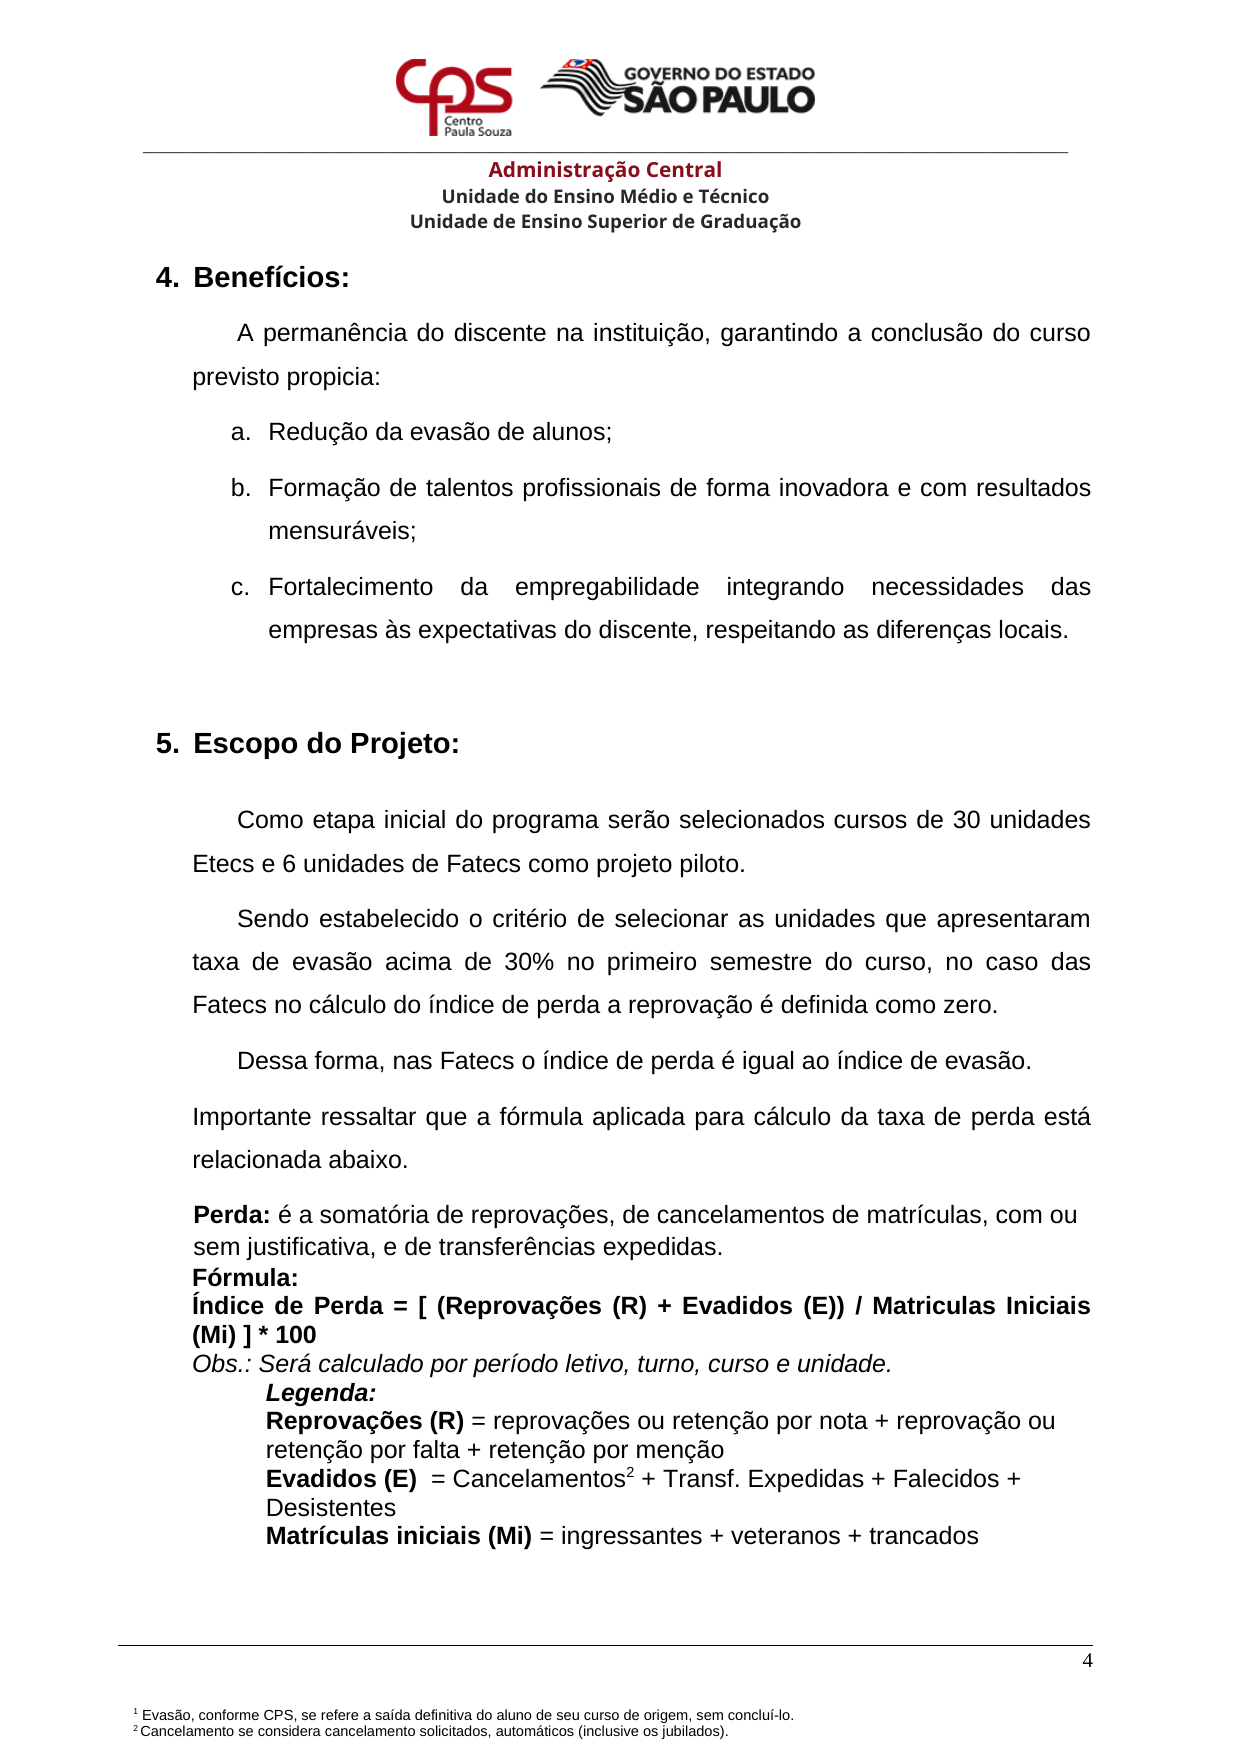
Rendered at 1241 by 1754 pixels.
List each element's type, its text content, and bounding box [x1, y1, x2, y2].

text Matrículas iniciais (Mi) = ingressantes + veteranos + trancados [192, 1521, 1093, 1550]
list Benefícios: [156, 260, 1093, 293]
text A permanência do discente na instituição, garantindo a conclusão do curso previsto propicia: [192, 318, 1093, 390]
list Redução da evasão de alunos; [231, 417, 1093, 446]
list Índice de Perda = [ (Reprovações (R) + Evadidos (E)) / Matriculas Iniciais (Mi) ] * 100 [192, 1291, 1093, 1349]
text Evadidos (E) = Cancelamentos2 + Transf. Expedidas + Falecidos + Desistentes [266, 1464, 1093, 1521]
list Obs.: Será calculado por período letivo, turno, curso e unidade. [156, 1349, 1093, 1378]
list Fórmula: [156, 1263, 1093, 1291]
text Sendo estabelecido o critério de selecionar as unidades que apresentaram taxa de evasão acima de 30% no primeiro semestre do curso, no caso das Fatecs no cálculo do índice de perda a reprovação é definida como zero. [192, 904, 1093, 1019]
text Dessa forma, nas Fatecs o índice de perda é igual ao índice de evasão. [192, 1046, 1093, 1075]
list Fortalecimento da empregabilidade integrando necessidades das empresas às expectativas do discente, respeitando as diferenças locais. [231, 572, 1093, 643]
text Importante ressaltar que a fórmula aplicada para cálculo da taxa de perda está relacionada abaixo. [192, 1102, 1093, 1174]
picture [396, 59, 815, 136]
text Como etapa inicial do programa serão selecionados cursos de 30 unidades Etecs e 6 unidades de Fatecs como projeto piloto. [192, 806, 1093, 877]
text Legenda: [192, 1378, 1093, 1406]
list Escopo do Projeto: [156, 726, 1093, 759]
list Perda: é a somatória de reprovações, de cancelamentos de matrículas, com ou sem justificativa, e de transferências expedidas. [193, 1201, 1093, 1260]
text Reprovações (R) = reprovações ou retenção por nota + reprovação ou retenção por falta + retenção por menção [266, 1406, 1093, 1464]
list Formação de talentos profissionais de forma inovadora e com resultados mensuráveis; [231, 473, 1093, 545]
